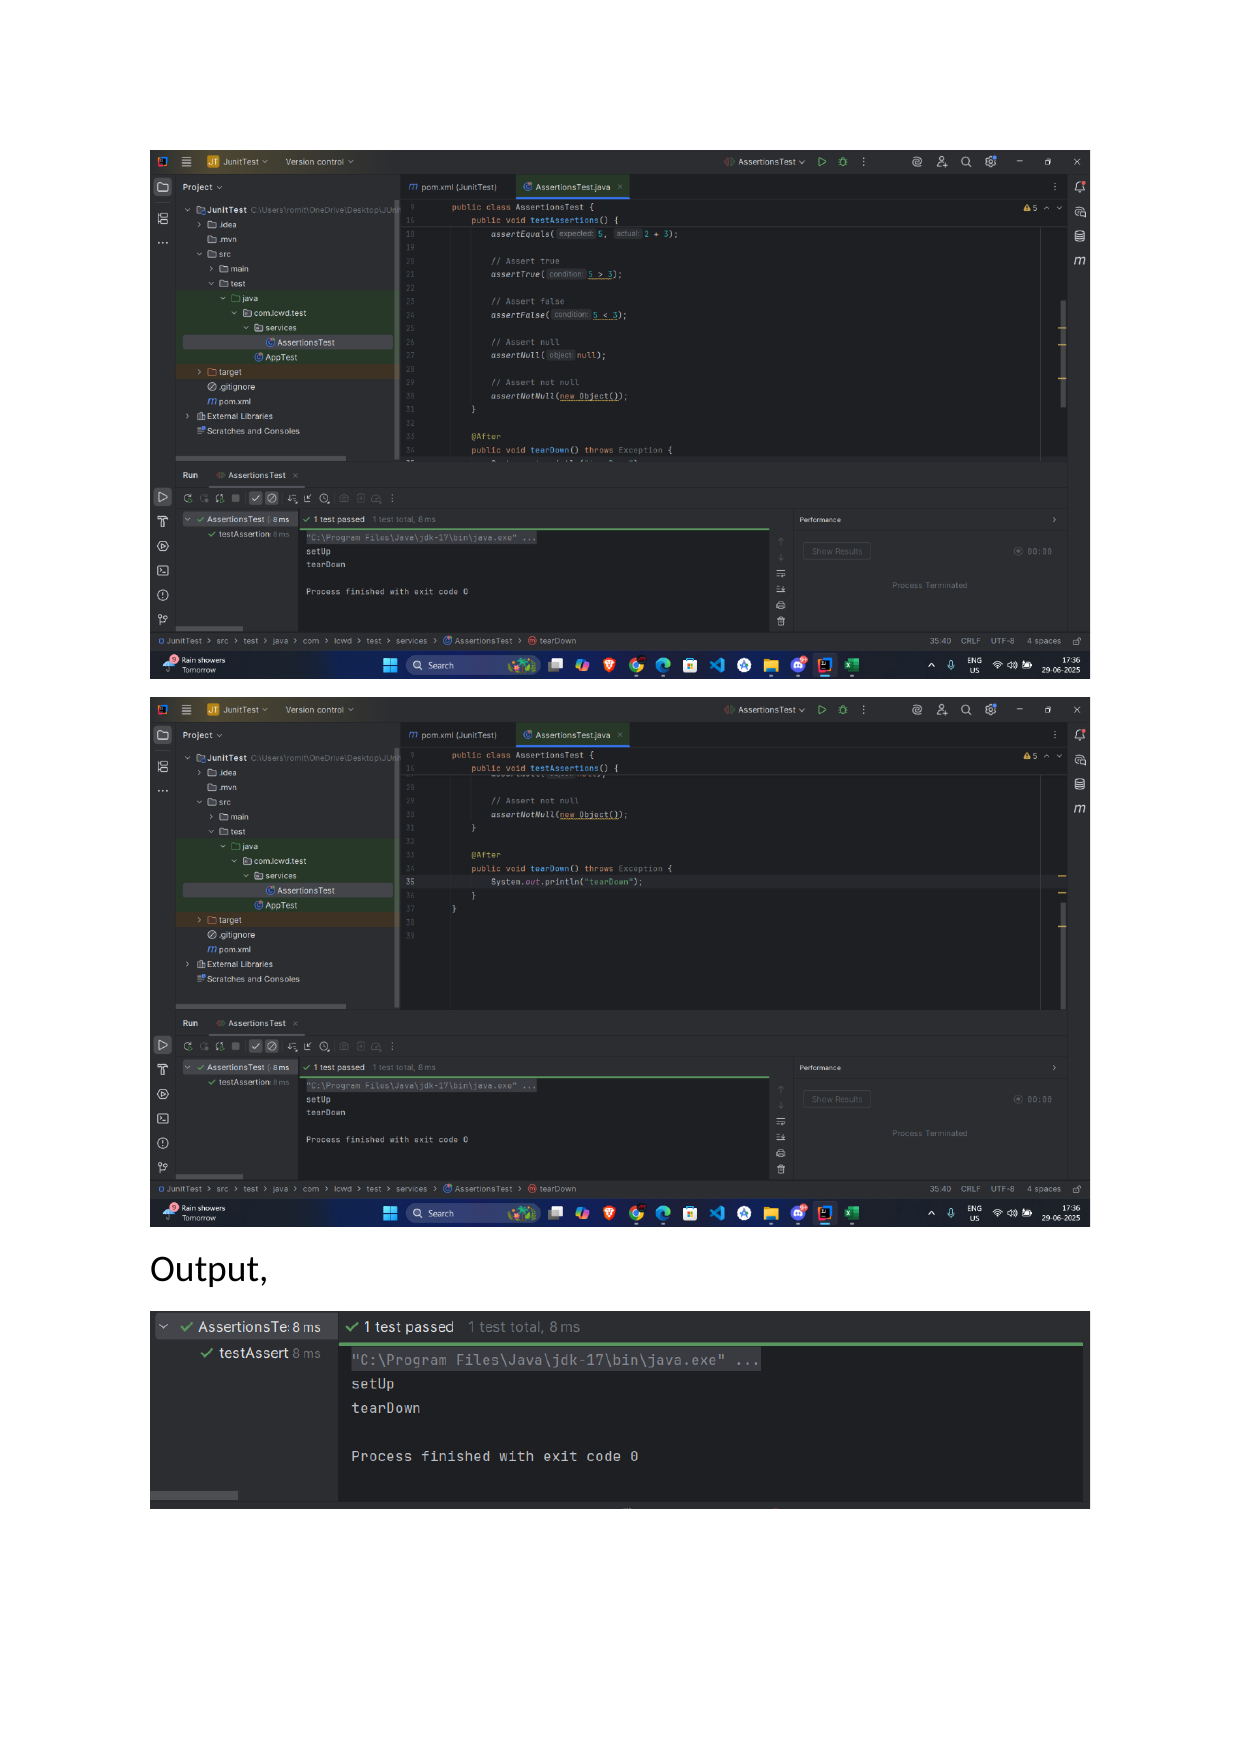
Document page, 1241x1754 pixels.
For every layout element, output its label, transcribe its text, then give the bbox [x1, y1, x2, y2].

text Output, [150, 1245, 1090, 1291]
picture [150, 1311, 1091, 1509]
picture [150, 697, 1091, 1227]
picture [150, 150, 1091, 679]
